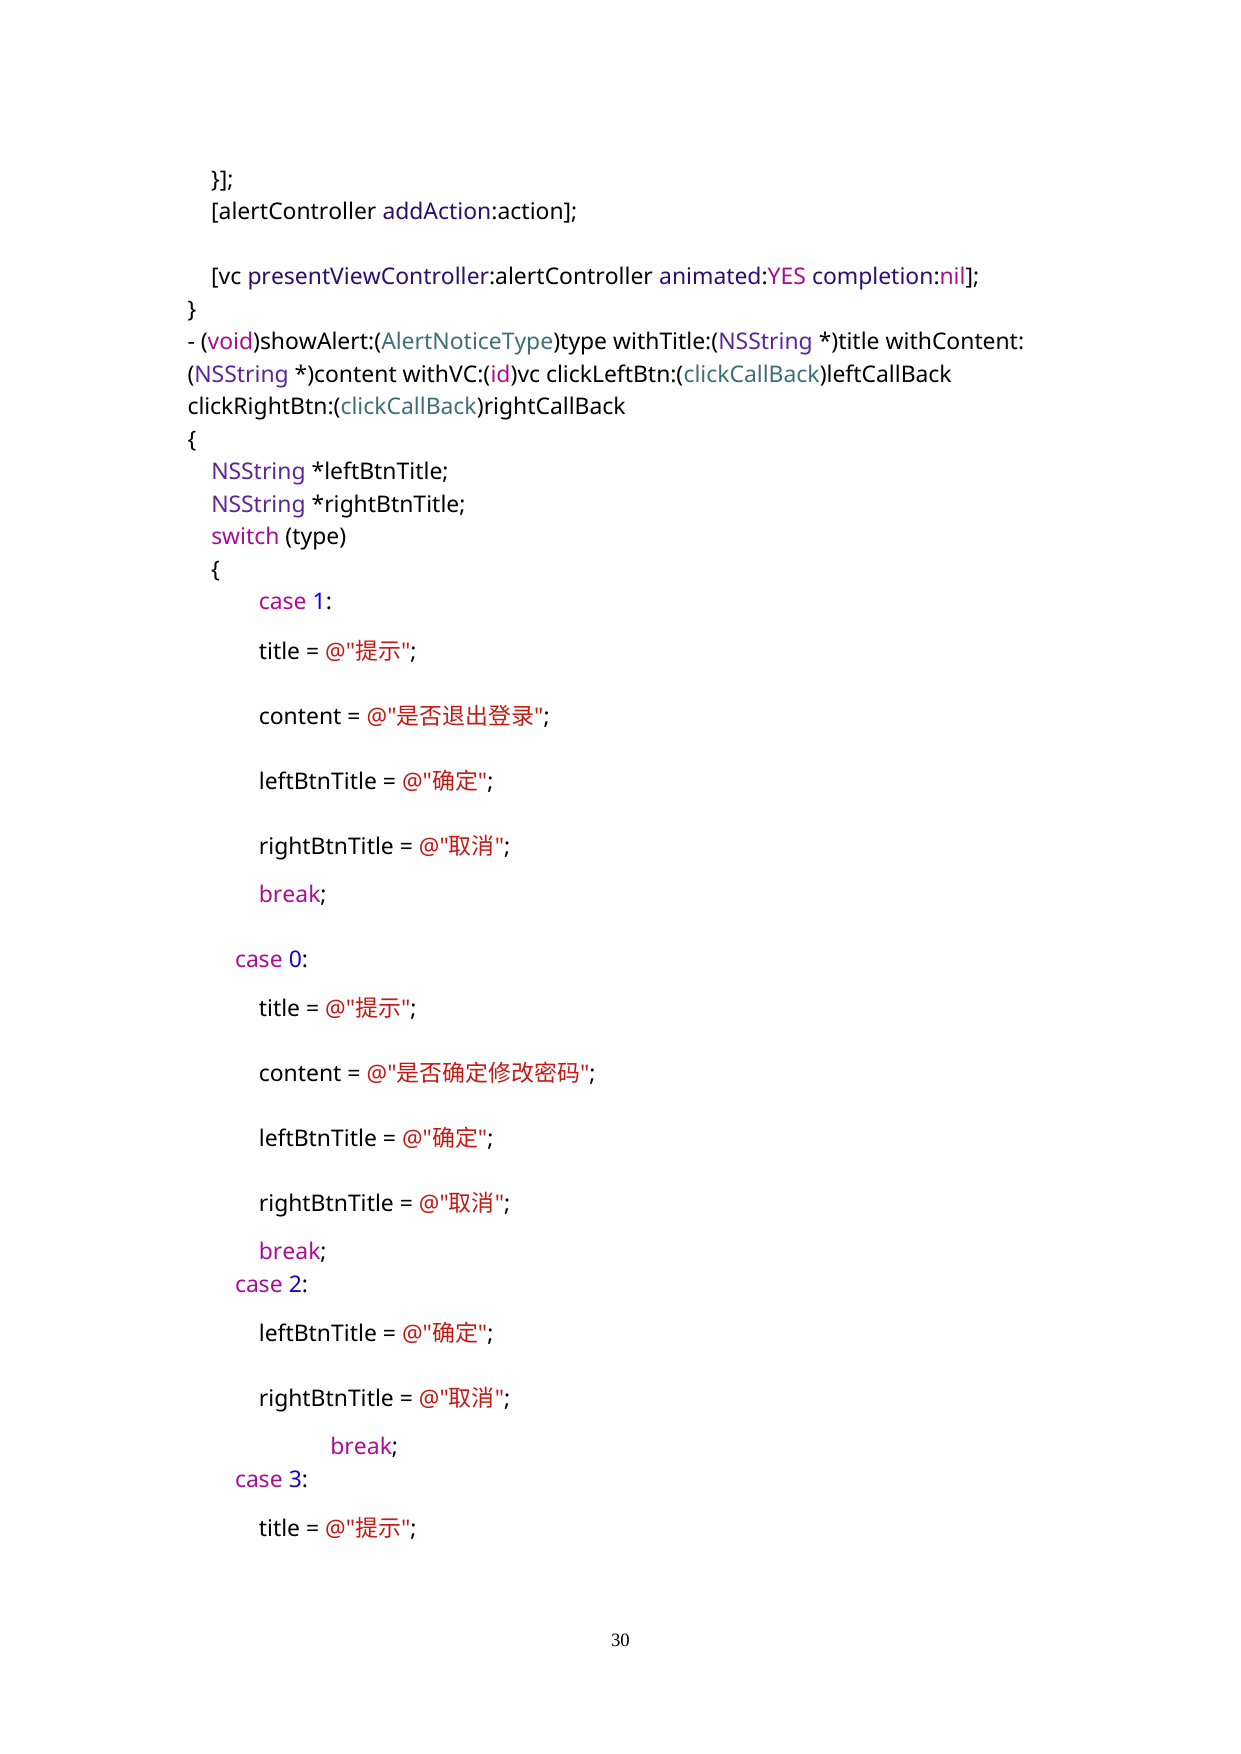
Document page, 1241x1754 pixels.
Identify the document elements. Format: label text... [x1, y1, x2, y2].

text leftBtnTitle = @"确定"; [187, 1104, 1053, 1169]
text title = @"提示"; [187, 617, 1053, 682]
text content = @"是否退出登录"; [187, 682, 1053, 747]
text switch (type) [187, 519, 1053, 552]
text title = @"提示"; [187, 974, 1053, 1039]
text title = @"提示"; [187, 1494, 1053, 1559]
text { [187, 552, 1053, 584]
text break; [187, 877, 1053, 909]
text NSString *leftBtnTitle; [187, 454, 1053, 487]
text case 3: [187, 1462, 1053, 1494]
text break; [187, 1429, 1053, 1462]
text }]; [187, 162, 1053, 194]
text leftBtnTitle = @"确定"; [187, 747, 1053, 812]
text rightBtnTitle = @"取消"; [187, 1364, 1053, 1429]
text [alertController addAction:action]; [187, 194, 1053, 227]
text [vc presentViewController:alertController animated:YES completion:nil]; [187, 259, 1053, 292]
text leftBtnTitle = @"确定"; [187, 1299, 1053, 1364]
text content = @"是否确定修改密码"; [187, 1039, 1053, 1104]
text NSString *rightBtnTitle; [187, 487, 1053, 519]
text rightBtnTitle = @"取消"; [187, 1169, 1053, 1234]
text case 1: [187, 584, 1053, 617]
text - (void)showAlert:(AlertNoticeType)type withTitle:(NSString *)title withContent:(NSString *)content withVC:(id)vc clickLeftBtn:(clickCallBack)leftCallBack clickRightBtn:(clickCallBack)rightCallBack [187, 324, 1053, 422]
text break; [187, 1234, 1053, 1267]
text { [187, 422, 1053, 454]
text case 2: [187, 1267, 1053, 1299]
text rightBtnTitle = @"取消"; [187, 812, 1053, 877]
text } [187, 292, 1053, 324]
text case 0: [187, 942, 1053, 974]
